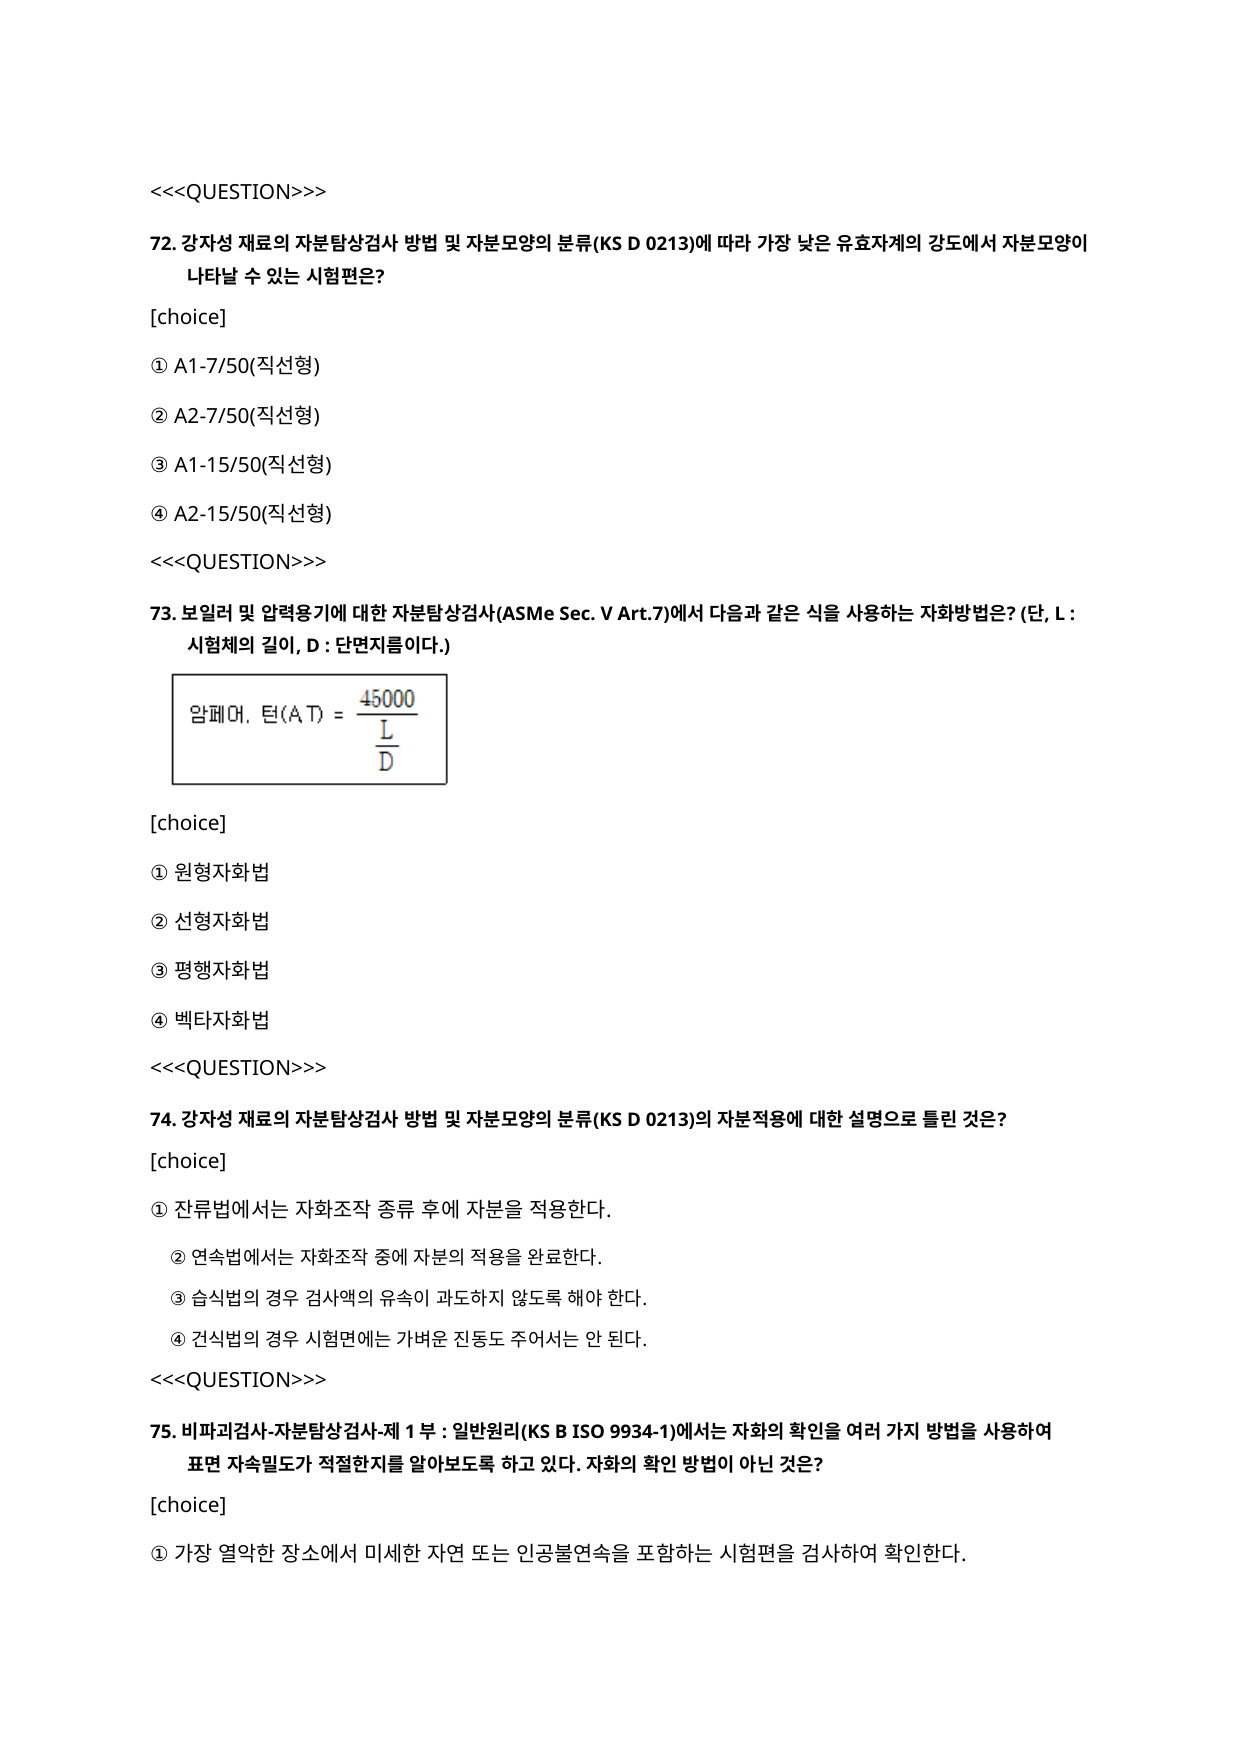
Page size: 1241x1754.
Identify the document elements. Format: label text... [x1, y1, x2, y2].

text ② A2-7/50(직선형) [150, 399, 1090, 429]
text ① 원형자화법 [150, 856, 1090, 886]
text ④ 건식법의 경우 시험면에는 가벼운 진동도 주어서는 안 된다. [150, 1324, 1090, 1351]
text [choice] [150, 808, 1090, 837]
text 72. 강자성 재료의 자분탐상검사 방법 및 자분모양의 분류(KS D 0213)에 따라 가장 낮은 유효자계의 강도에서 자분모양이 나타날 수 있는 시험편은? [150, 229, 1090, 288]
text ④ 벡타자화법 [150, 1004, 1090, 1034]
text ② 선형자화법 [150, 905, 1090, 936]
text <<<QUESTION>>> [150, 177, 1090, 206]
text ② 연속법에서는 자화조작 중에 자분의 적용을 완료한다. [150, 1242, 1090, 1269]
text ③ 평행자화법 [150, 954, 1090, 985]
text <<<QUESTION>>> [150, 1053, 1090, 1082]
text ③ 습식법의 경우 검사액의 유속이 과도하지 않도록 해야 한다. [150, 1283, 1090, 1311]
picture [169, 672, 451, 790]
text [choice] [150, 1490, 1090, 1519]
text ① 가장 열악한 장소에서 미세한 자연 또는 인공불연속을 포함하는 시험편을 검사하여 확인한다. [150, 1537, 1090, 1568]
text <<<QUESTION>>> [150, 547, 1090, 575]
text 73. 보일러 및 압력용기에 대한 자분탐상검사(ASMe Sec. V Art.7)에서 다음과 같은 식을 사용하는 자화방법은? (단, L : 시험체의 길이, D : 단면지름이다.) [150, 598, 1090, 658]
text [choice] [150, 302, 1090, 331]
text <<<QUESTION>>> [150, 1365, 1090, 1394]
text ④ A2-15/50(직선형) [150, 498, 1090, 528]
text ③ A1-15/50(직선형) [150, 448, 1090, 478]
text 74. 강자성 재료의 자분탐상검사 방법 및 자분모양의 분류(KS D 0213)의 자분적용에 대한 설명으로 틀린 것은? [150, 1105, 1090, 1132]
text 75. 비파괴검사-자분탐상검사-제1부 : 일반원리(KS B ISO 9934-1)에서는 자화의 확인을 여러 가지 방법을 사용하여 표면 자속밀도가 적절한지를 알아보도록 하고 있다. 자화의 확인 방법이 아닌 것은? [150, 1417, 1090, 1476]
text [choice] [150, 1146, 1090, 1174]
text ① A1-7/50(직선형) [150, 349, 1090, 380]
text ① 잔류법에서는 자화조작 종류 후에 자분을 적용한다. [150, 1193, 1090, 1223]
